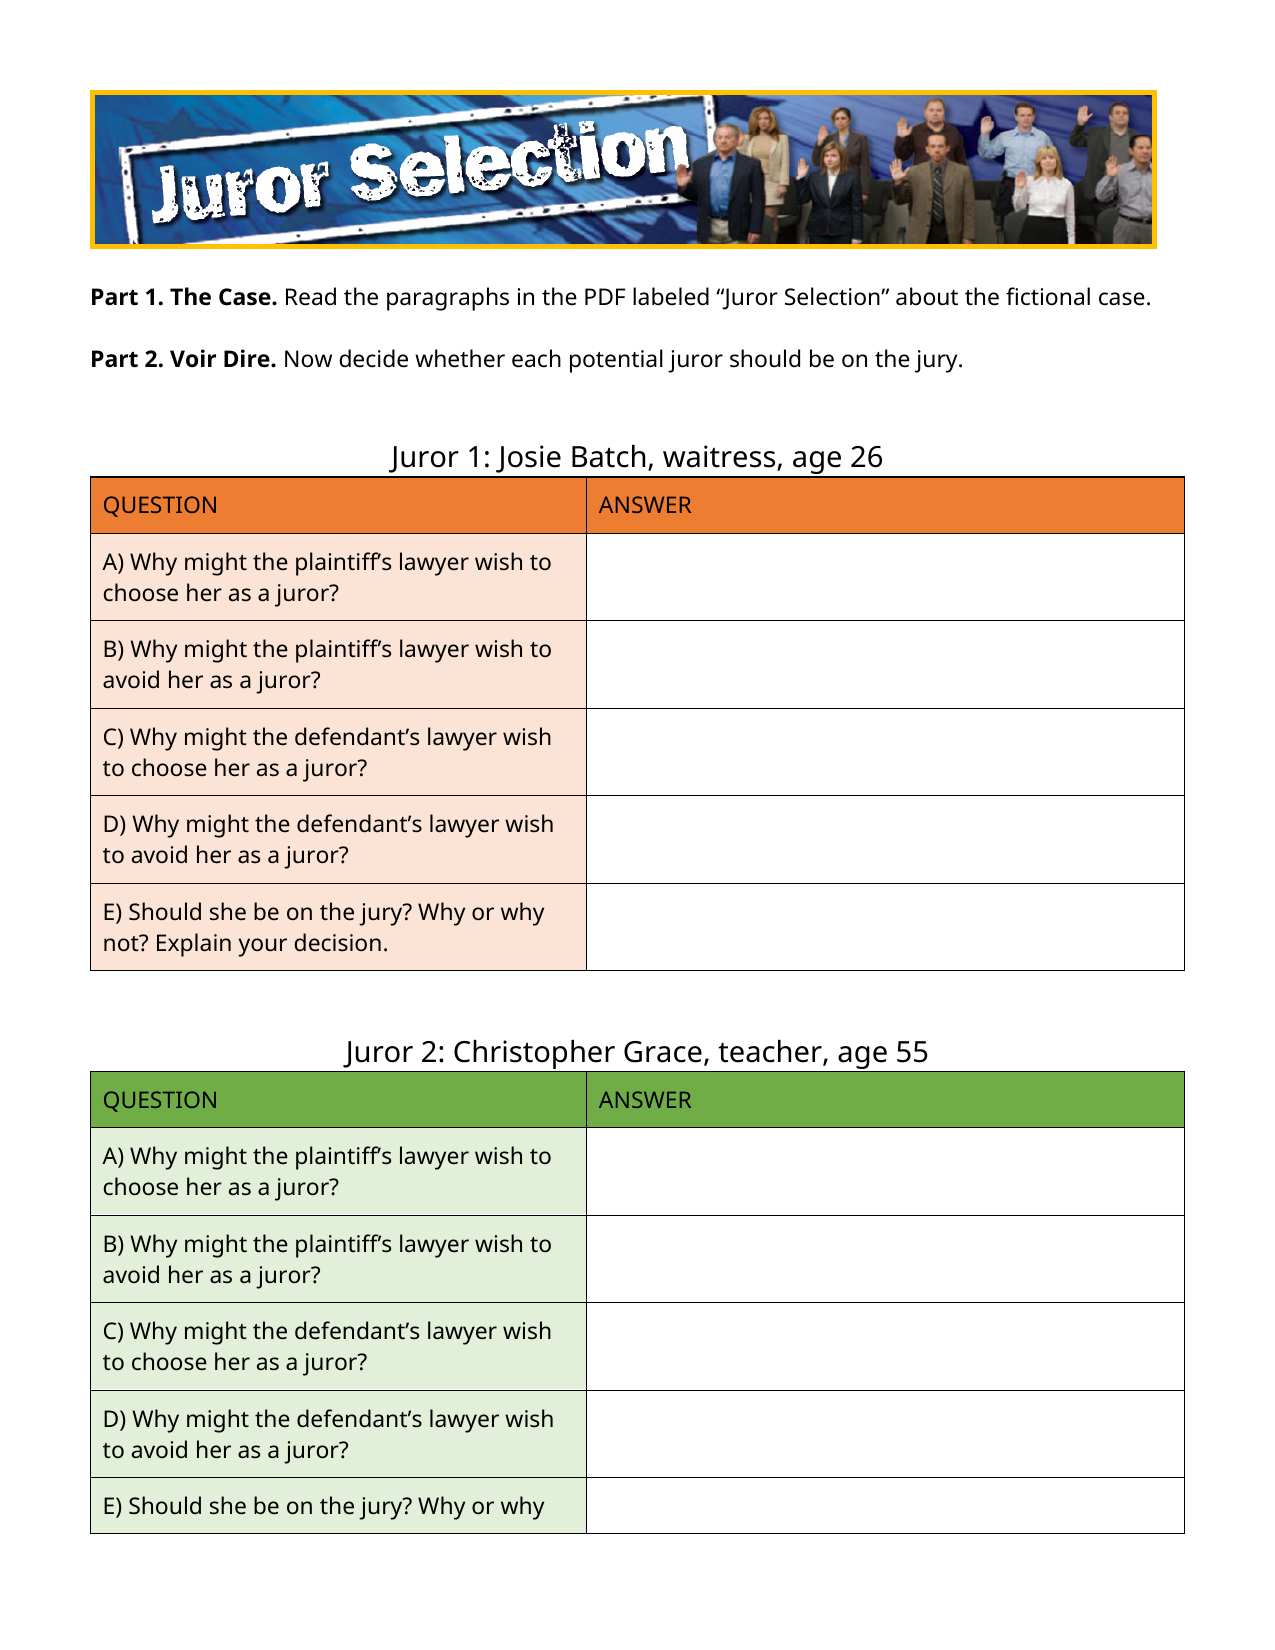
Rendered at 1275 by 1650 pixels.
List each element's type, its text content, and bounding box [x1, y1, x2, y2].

text Part 1. The Case. Read the paragraphs in the PDF labeled “Juror Selection” about the fictional case. [90, 280, 1185, 312]
table_cell B) Why might the plaintiff’s lawyer wish to avoid her as a juror? [91, 1216, 586, 1302]
table_cell [587, 884, 1184, 970]
table_cell [587, 1216, 1184, 1302]
table_cell C) Why might the defendant’s lawyer wish to choose her as a juror? [91, 709, 586, 795]
table_header ANSWER [587, 1072, 1184, 1127]
table_cell [587, 709, 1184, 795]
table_cell [587, 534, 1184, 620]
text Juror 1: Josie Batch, waitress, age 26 [90, 437, 1185, 476]
table_cell [587, 1478, 1184, 1533]
table_cell [587, 1128, 1184, 1214]
table_cell C) Why might the defendant’s lawyer wish to choose her as a juror? [91, 1303, 586, 1389]
table_cell D) Why might the defendant’s lawyer wish to avoid her as a juror? [91, 796, 586, 883]
table_cell E) Should she be on the jury? Why or why not? Explain your decision. [91, 884, 586, 970]
table_cell D) Why might the defendant’s lawyer wish to avoid her as a juror? [91, 1391, 586, 1477]
picture [226, 95, 238, 104]
table_cell [587, 1303, 1184, 1389]
table_cell [587, 621, 1184, 708]
picture [95, 95, 1152, 244]
table_cell B) Why might the plaintiff’s lawyer wish to avoid her as a juror? [91, 621, 586, 708]
table_cell A) Why might the plaintiff’s lawyer wish to choose her as a juror? [91, 1128, 586, 1214]
table_cell [587, 796, 1184, 883]
table_header ANSWER [587, 478, 1184, 533]
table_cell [91, 1478, 586, 1533]
table_header QUESTION [91, 478, 586, 533]
text Part 2. Voir Dire. Now decide whether each potential juror should be on the jury. [90, 343, 1185, 374]
table_header QUESTION [91, 1072, 586, 1127]
text Juror 2: Christopher Grace, teacher, age 55 [90, 1031, 1185, 1071]
table_cell A) Why might the plaintiff’s lawyer wish to choose her as a juror? [91, 534, 586, 620]
table_cell [587, 1391, 1184, 1477]
